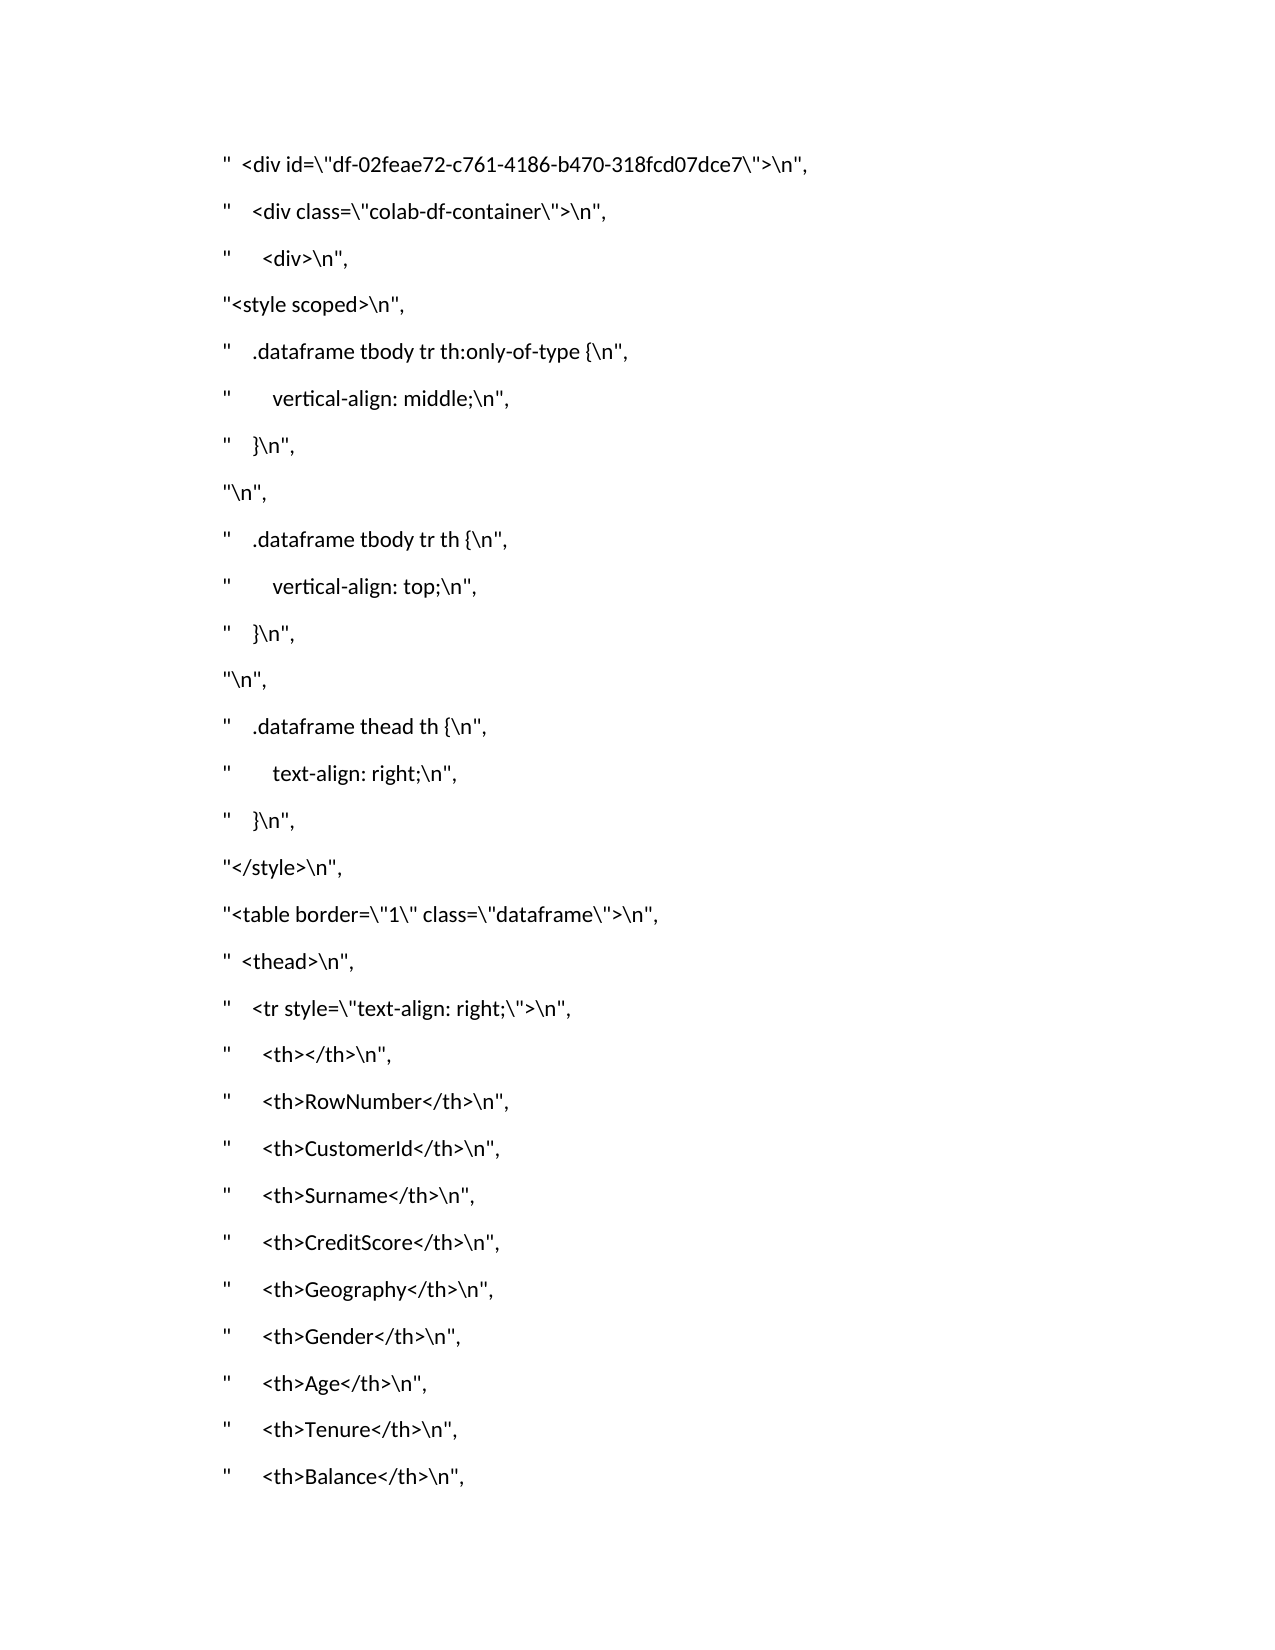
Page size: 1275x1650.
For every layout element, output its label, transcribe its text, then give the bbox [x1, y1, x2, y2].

text " }\n", [150, 619, 1125, 647]
text " }\n", [150, 806, 1125, 834]
text " .dataframe thead th {\n", [150, 712, 1125, 741]
text "<style scoped>\n", [150, 291, 1125, 319]
text " }\n", [150, 431, 1125, 459]
text "</style>\n", [150, 853, 1125, 881]
text "<table border=\"1\" class=\"dataframe\">\n", [150, 900, 1125, 928]
text " <th>Age</th>\n", [150, 1369, 1125, 1397]
text " <th>CreditScore</th>\n", [150, 1228, 1125, 1256]
text " <tr style=\"text-align: right;\">\n", [150, 994, 1125, 1022]
text " <th>Tenure</th>\n", [150, 1416, 1125, 1444]
text " <th>Balance</th>\n", [150, 1462, 1125, 1491]
text " vertical-align: middle;\n", [150, 384, 1125, 412]
text " <th>Surname</th>\n", [150, 1181, 1125, 1209]
text " .dataframe tbody tr th {\n", [150, 525, 1125, 553]
text " <th>Geography</th>\n", [150, 1275, 1125, 1303]
text "\n", [150, 478, 1125, 506]
text " <th>Gender</th>\n", [150, 1322, 1125, 1350]
text " .dataframe tbody tr th:only-of-type {\n", [150, 337, 1125, 366]
text "\n", [150, 666, 1125, 694]
text " vertical-align: top;\n", [150, 572, 1125, 600]
text " <div>\n", [150, 244, 1125, 272]
text " text-align: right;\n", [150, 759, 1125, 787]
text " <th>CustomerId</th>\n", [150, 1134, 1125, 1162]
text " <div class=\"colab-df-container\">\n", [150, 197, 1125, 225]
text " <div id=\"df-02feae72-c761-4186-b470-318fcd07dce7\">\n", [150, 150, 1125, 178]
text " <th></th>\n", [150, 1041, 1125, 1069]
text " <th>RowNumber</th>\n", [150, 1087, 1125, 1116]
text " <thead>\n", [150, 947, 1125, 975]
